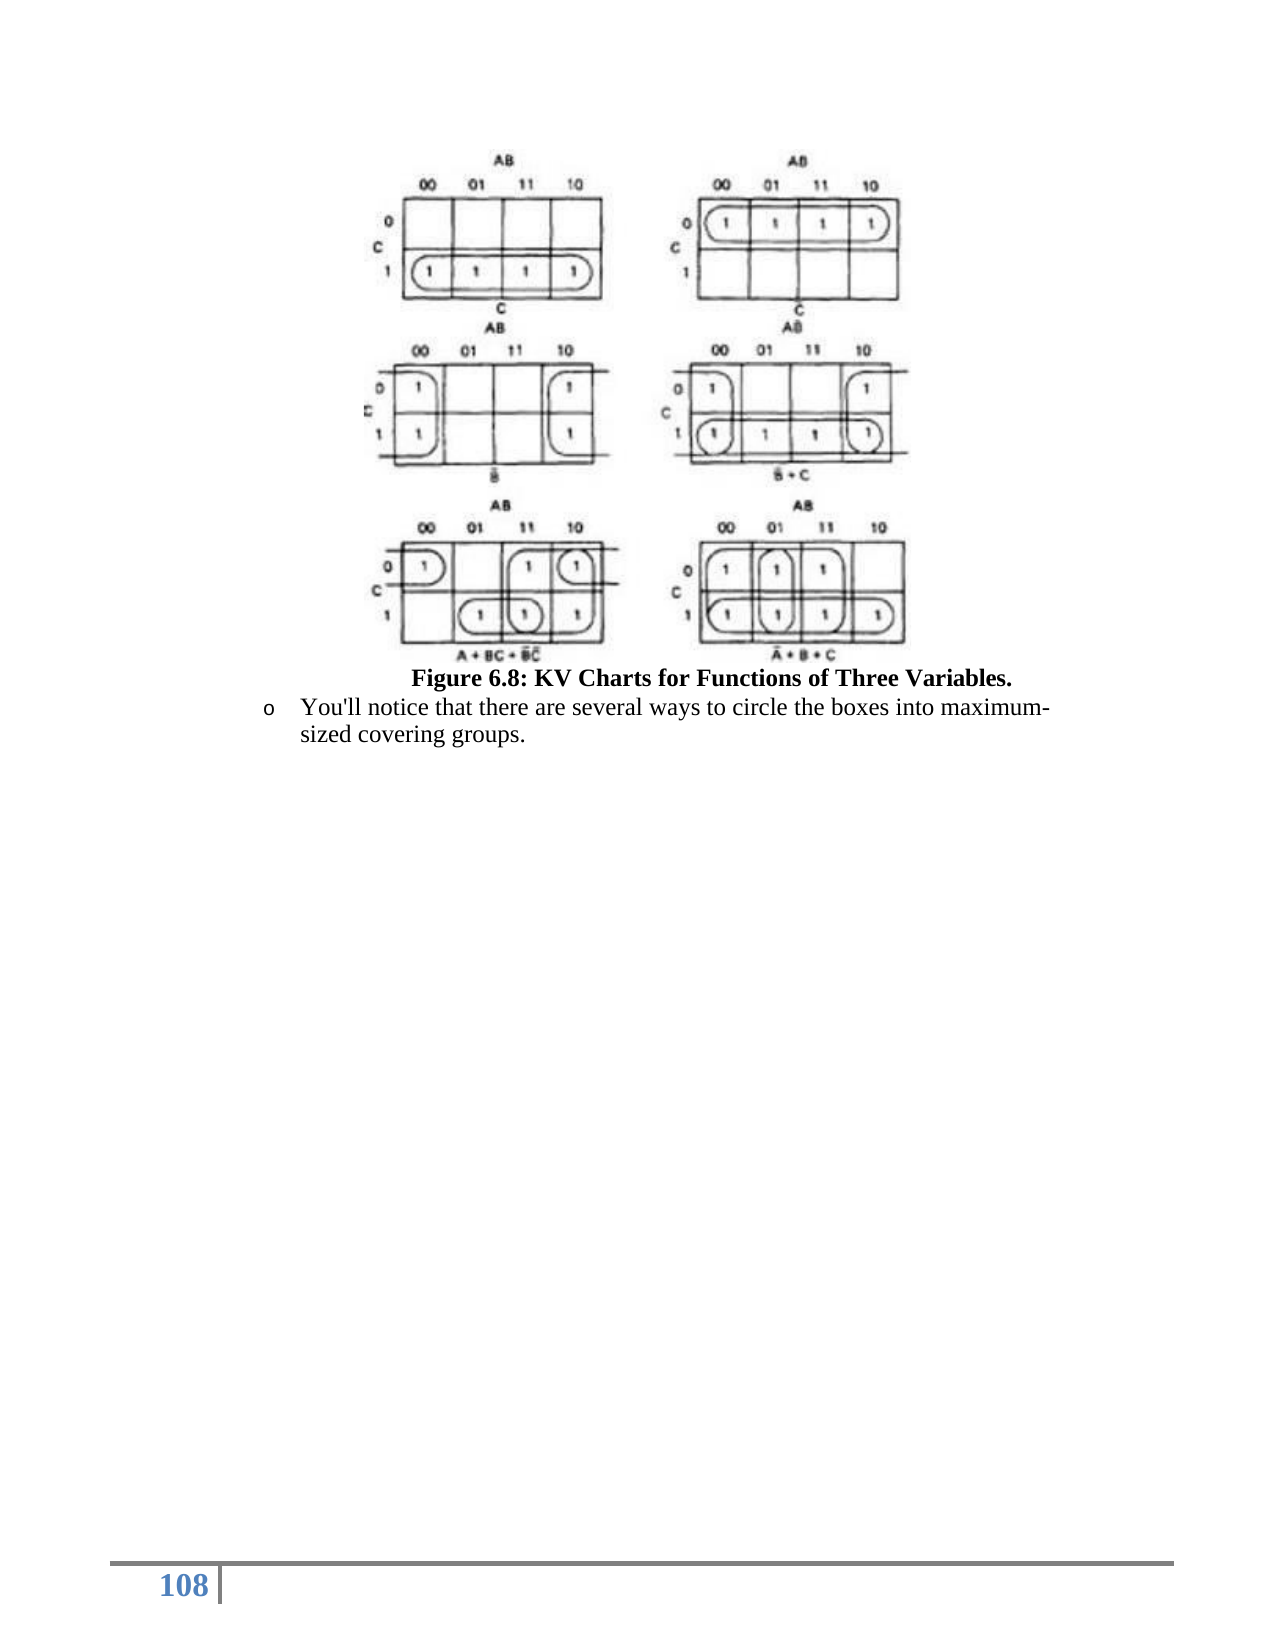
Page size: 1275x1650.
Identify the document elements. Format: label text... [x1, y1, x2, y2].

picture [363, 149, 912, 663]
subtitle Figure 6.8: KV Charts for Functions of Three Variables. [411, 663, 1185, 691]
list You'll notice that there are several ways to circle the boxes into maximum-sized covering groups. [263, 693, 1099, 748]
